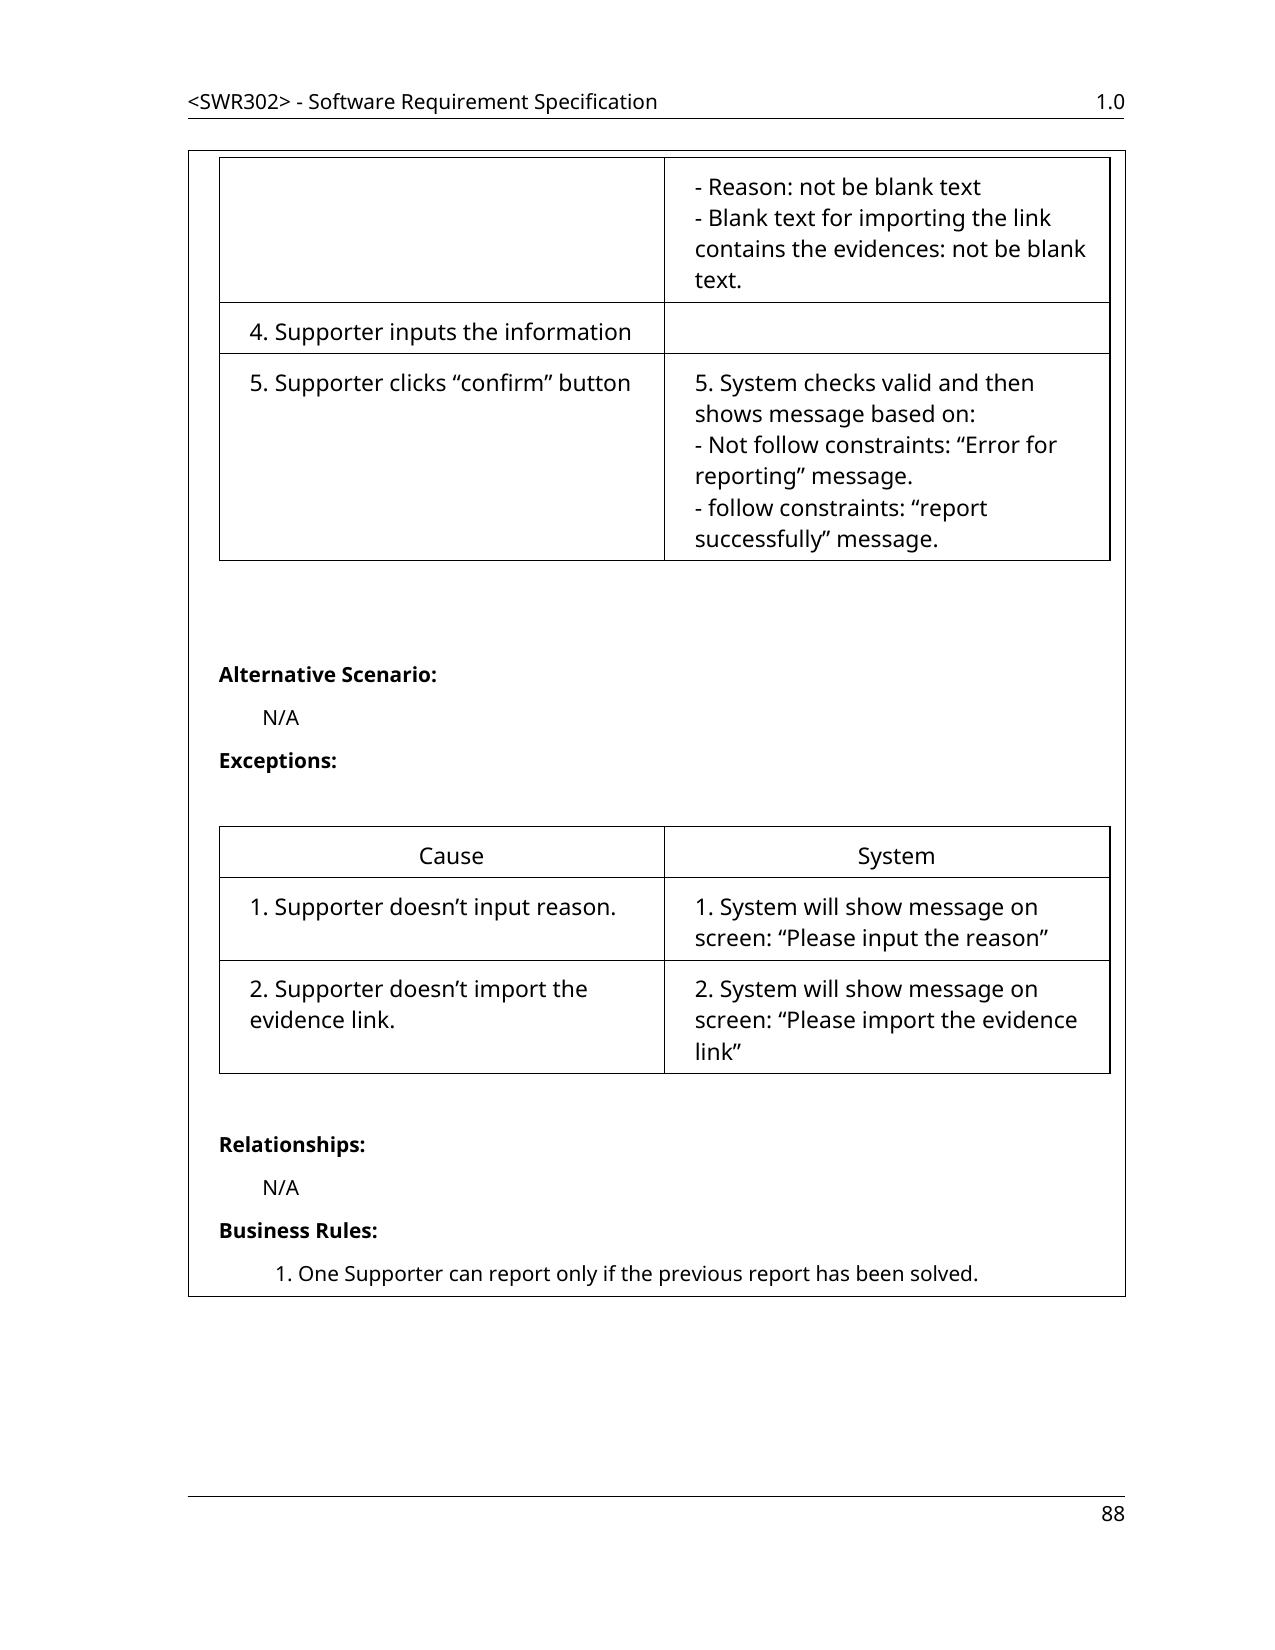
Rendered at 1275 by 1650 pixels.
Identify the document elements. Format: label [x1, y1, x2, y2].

table_cell [189, 151, 1125, 1296]
